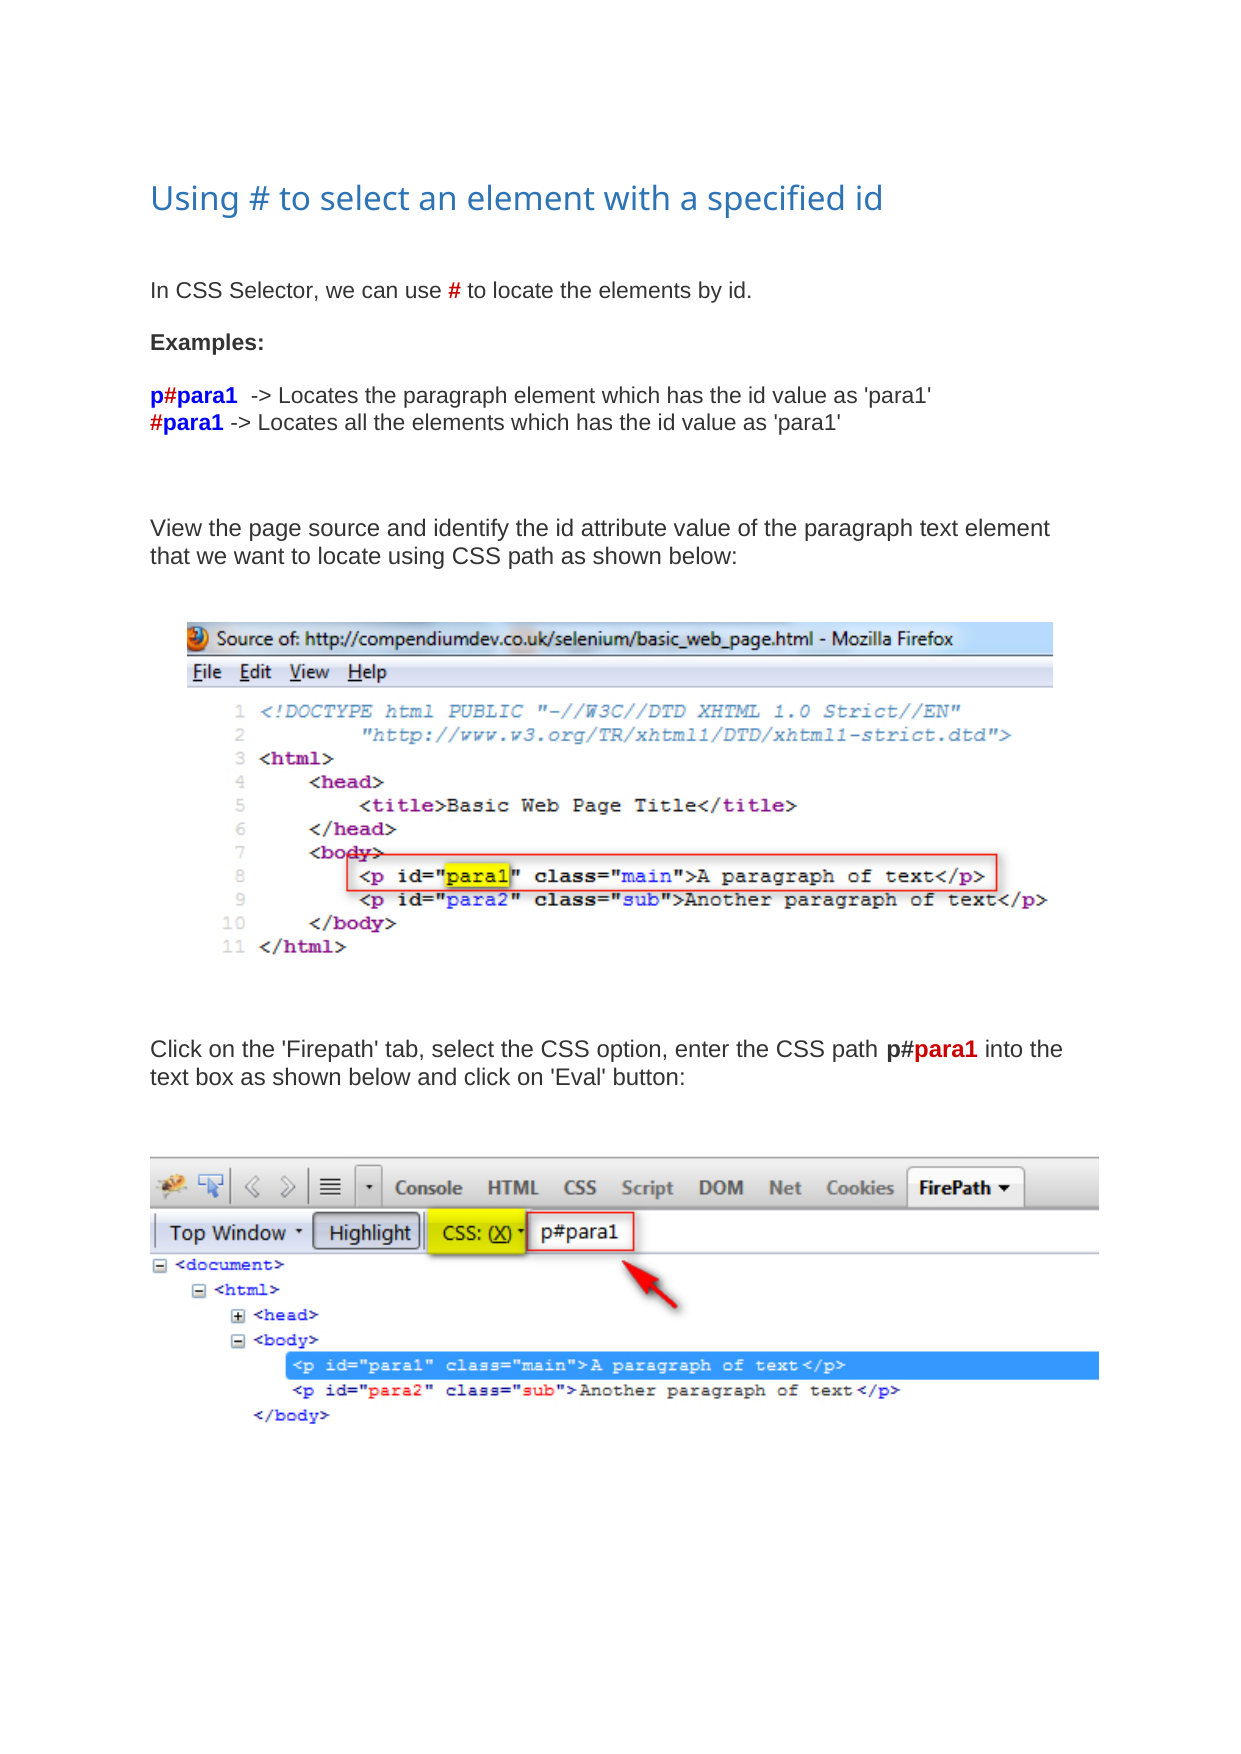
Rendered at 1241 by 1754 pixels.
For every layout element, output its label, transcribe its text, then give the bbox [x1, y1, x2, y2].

subtitle Using # to select an element with a specified id [150, 175, 1090, 220]
picture [187, 622, 1054, 1036]
text Click on the 'Firepath' tab, select the CSS option, enter the CSS path p#para1 into the text box as shown below and click on 'Eval' button: [150, 1035, 1090, 1119]
picture [150, 1143, 1099, 1435]
text View the page source and identify the id attribute value of the paragraph text element that we want to locate using CSS path as shown below: [150, 514, 1090, 597]
text In CSS Selector, we can use # to locate the elements by id. Examples: p#para1 -> Locates the paragraph element which has the id value as 'para1' #para1 -> Locates all the elements which has the id value as 'para1' [150, 250, 1090, 489]
